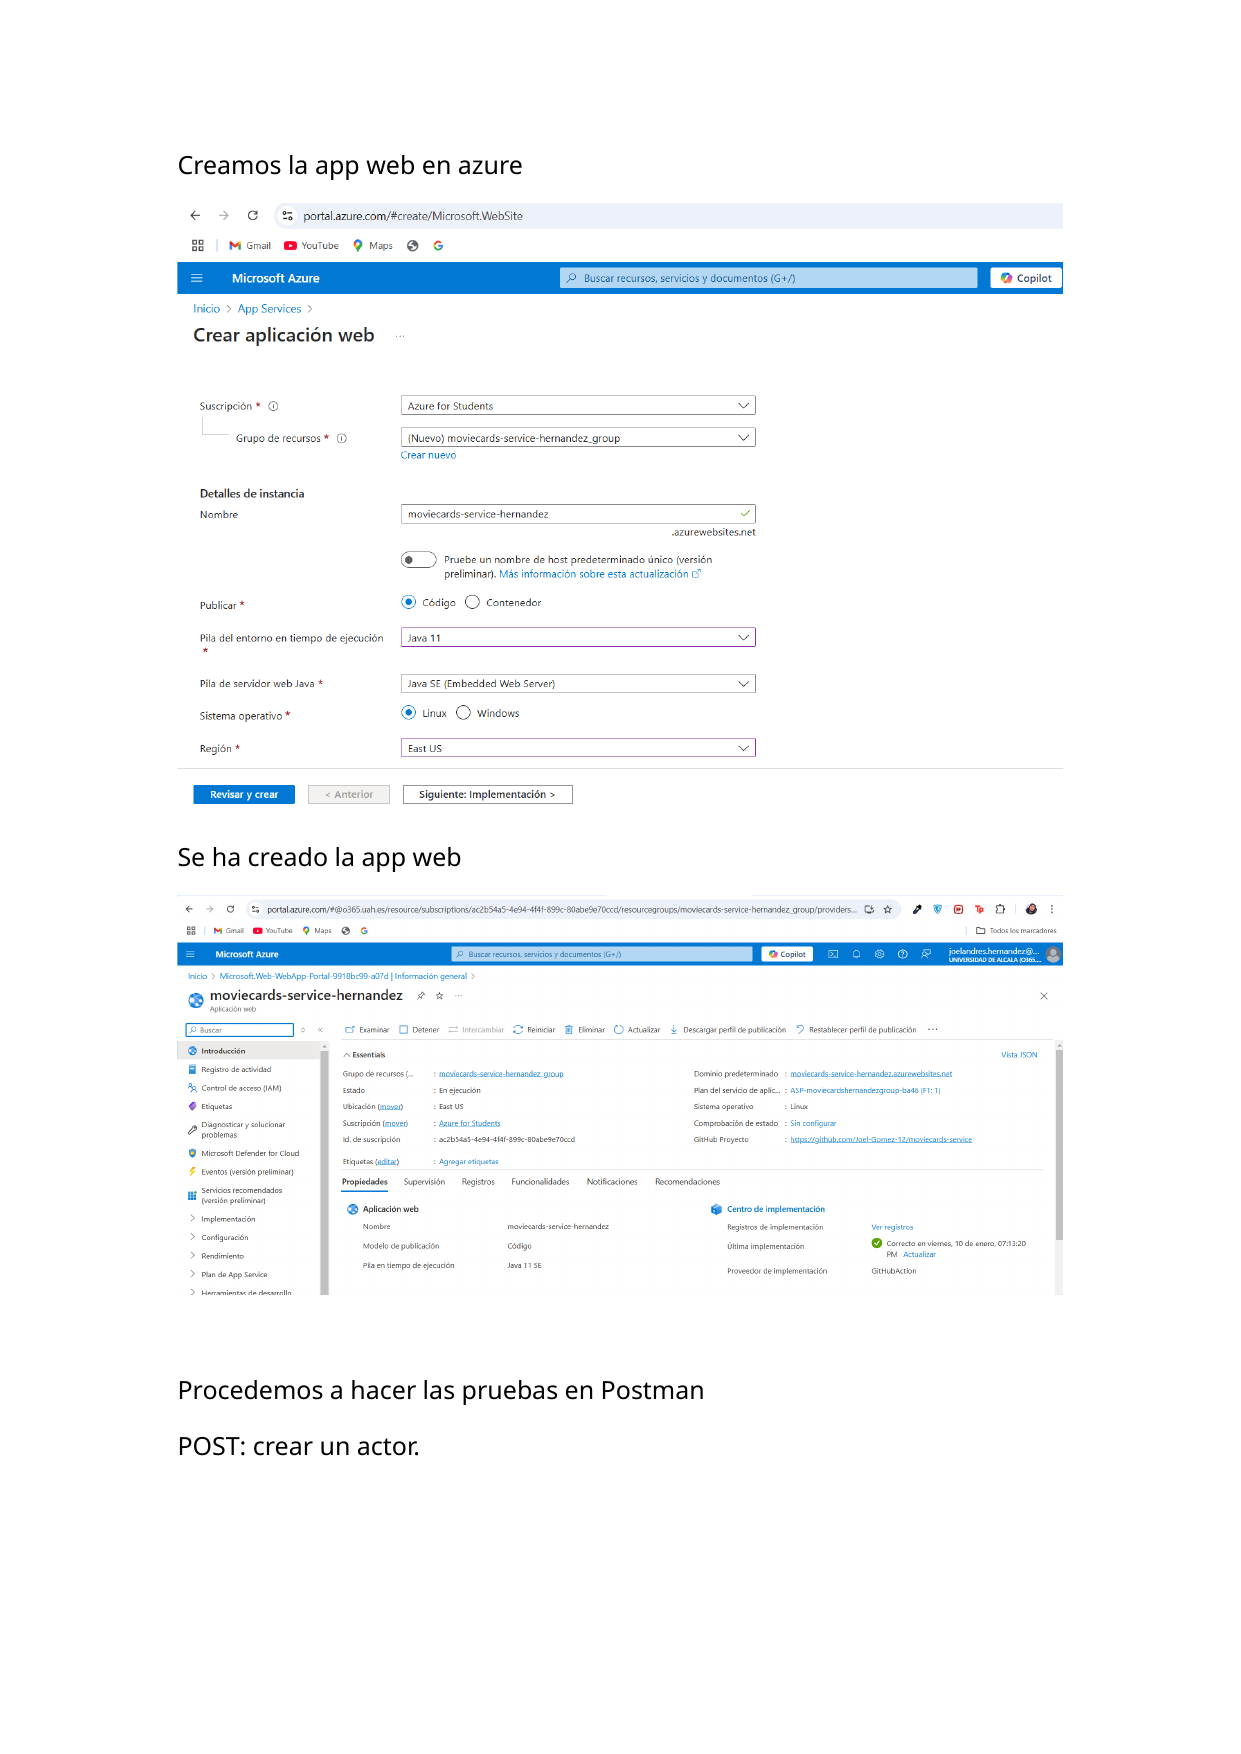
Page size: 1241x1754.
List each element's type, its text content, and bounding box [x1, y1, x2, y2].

text Creamos la app web en azure [177, 148, 1063, 182]
picture [177, 895, 1063, 1295]
picture [177, 203, 1063, 818]
text POST: crear un actor. [177, 1428, 1063, 1462]
text Se ha creado la app web [177, 839, 1063, 874]
text Procedemos a hacer las pruebas en Postman [177, 1372, 1063, 1406]
